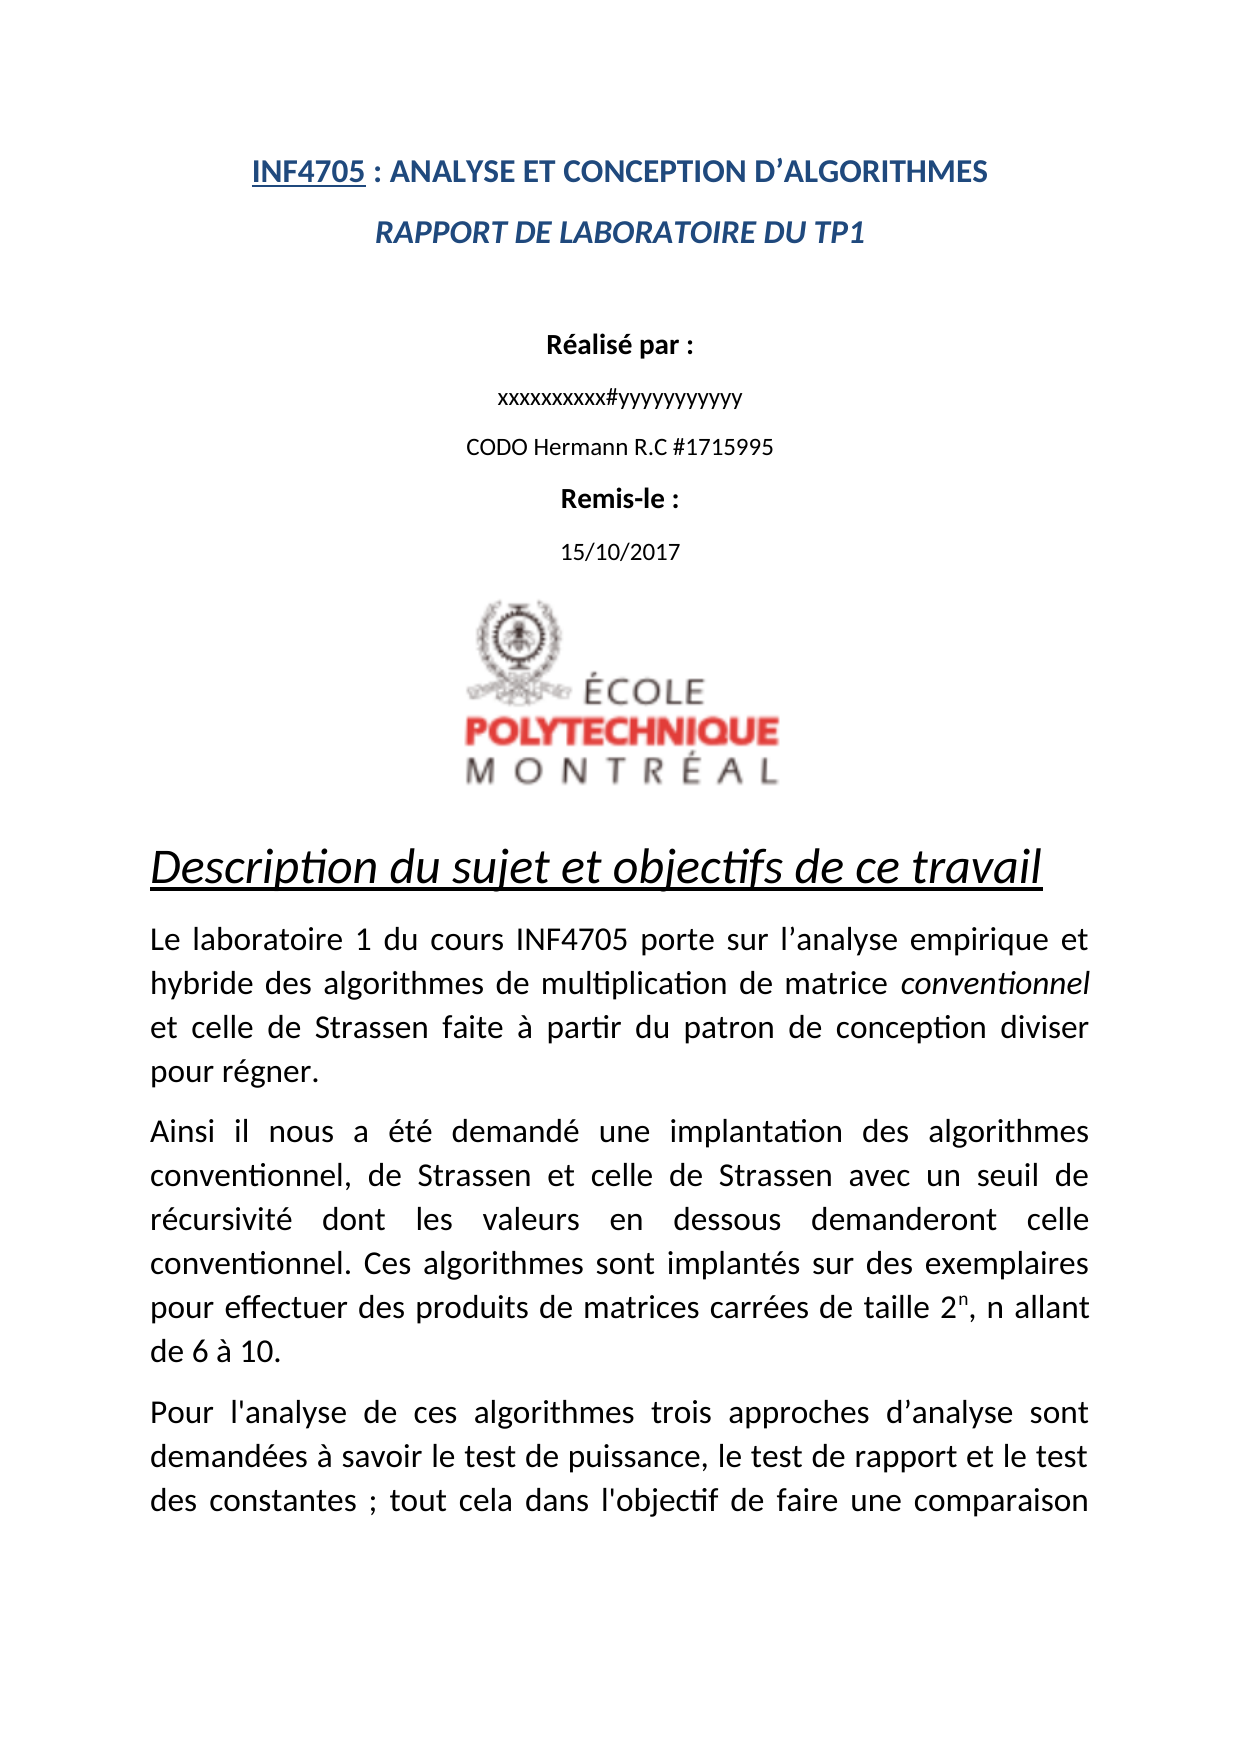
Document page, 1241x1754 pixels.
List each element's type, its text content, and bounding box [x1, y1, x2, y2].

text RAPPORT DE LABORATOIRE DU TP1 [150, 211, 1090, 251]
text CODO Hermann R.C #1715995 [150, 431, 1090, 462]
text Le laboratoire 1 du cours INF4705 porte sur l’analyse empirique et hybride des algorithmes de multiplication de matrice conventionnel et celle de Strassen faite à partir du patron de conception diviser pour régner. [150, 918, 1090, 1091]
text xxxxxxxxxx#yyyyyyyyyyy [150, 381, 1090, 412]
text Ainsi il nous a été demandé une implantation des algorithmes conventionnel, de Strassen et celle de Strassen avec un seuil de récursivité dont les valeurs en dessous demanderont celle conventionnel. Ces algorithmes sont implantés sur des exemplaires pour effectuer des produits de matrices carrées de taille 2n, n allant de 6 à 10. [150, 1110, 1090, 1371]
text INF4705 : ANALYSE ET CONCEPTION D’ALGORITHMES [150, 150, 1090, 191]
text 15/10/2017 [150, 536, 1090, 566]
text Remis-le : [150, 481, 1090, 516]
text Réalisé par : [150, 326, 1090, 362]
text Description du sujet et objectifs de ce travail [150, 835, 1090, 896]
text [150, 1391, 1090, 1519]
